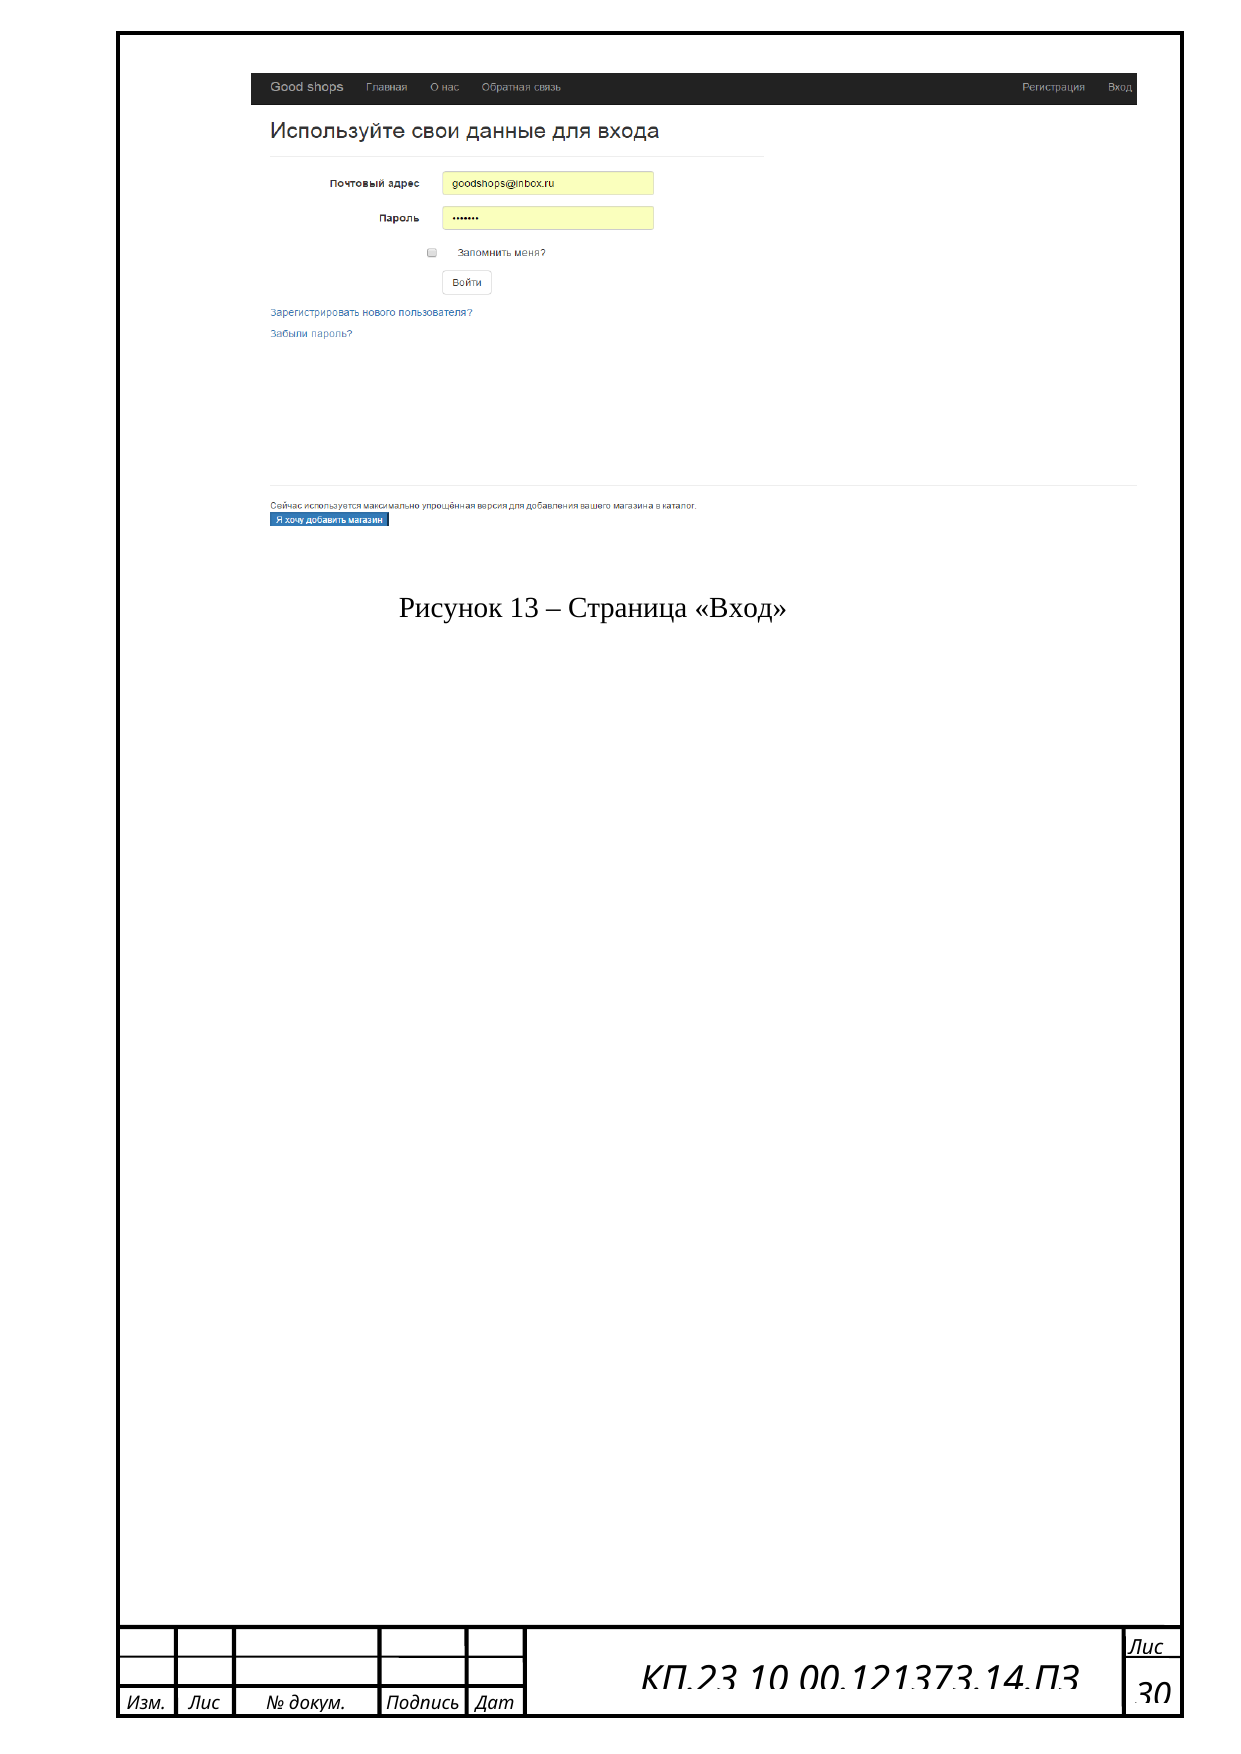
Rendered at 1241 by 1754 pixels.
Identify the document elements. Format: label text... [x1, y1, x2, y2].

picture [251, 73, 1137, 526]
text Рисунок 13 – Страница «Вход» [325, 590, 1152, 624]
